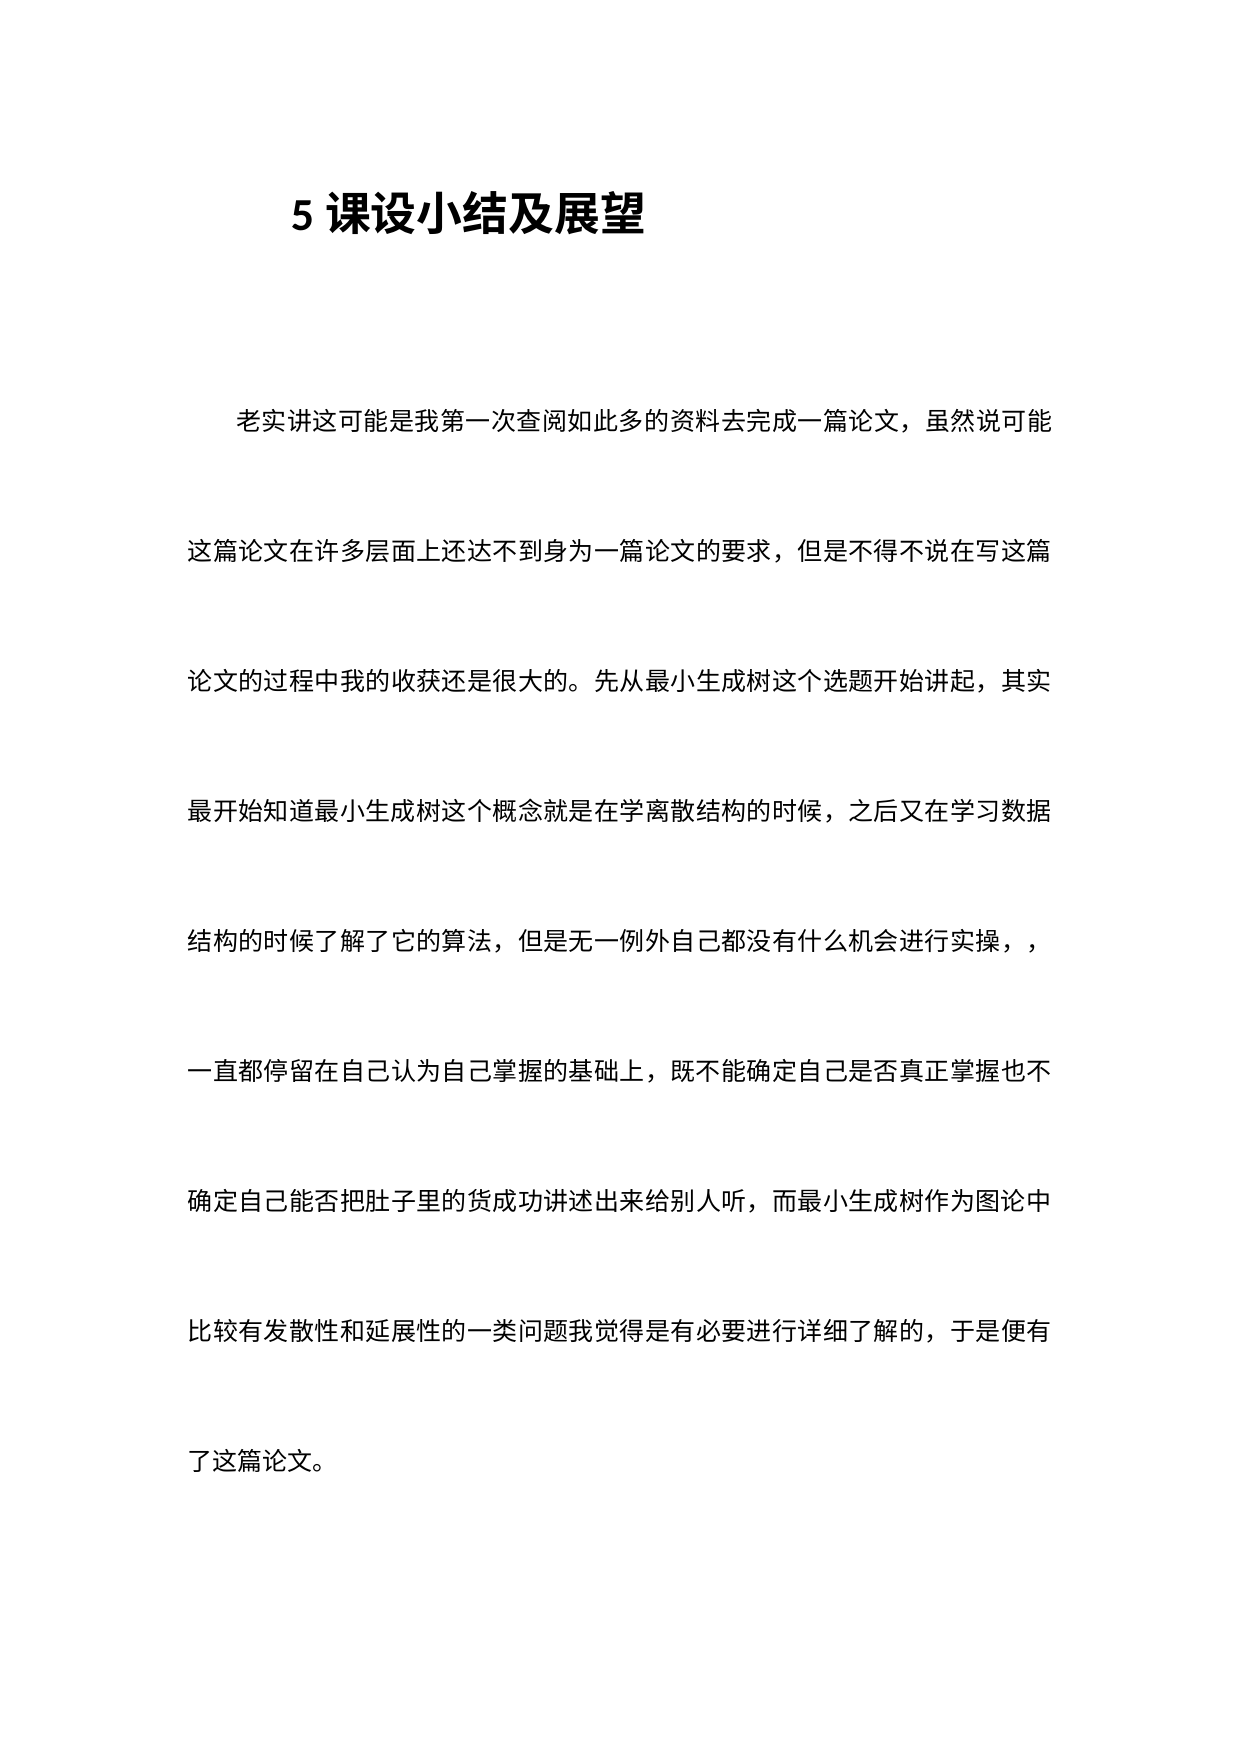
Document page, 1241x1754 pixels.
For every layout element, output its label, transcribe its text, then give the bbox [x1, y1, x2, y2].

subtitle 5 课设小结及展望 [187, 162, 1053, 259]
text 老实讲这可能是我第一次查阅如此多的资料去完成一篇论文，虽然说可能这篇论文在许多层面上还达不到身为一篇论文的要求，但是不得不说在写这篇论文的过程中我的收获还是很大的。先从最小生成树这个选题开始讲起，其实最开始知道最小生成树这个概念就是在学离散结构的时候，之后又在学习数据结构的时候了解了它的算法，但是无一例外自己都没有什么机会进行实操，，一直都停留在自己认为自己掌握的基础上，既不能确定自己是否真正掌握也不确定自己能否把肚子里的货成功讲述出来给别人听，而最小生成树作为图论中比较有发散性和延展性的一类问题我觉得是有必要进行详细了解的，于是便有了这篇论文。 [187, 387, 1053, 1492]
